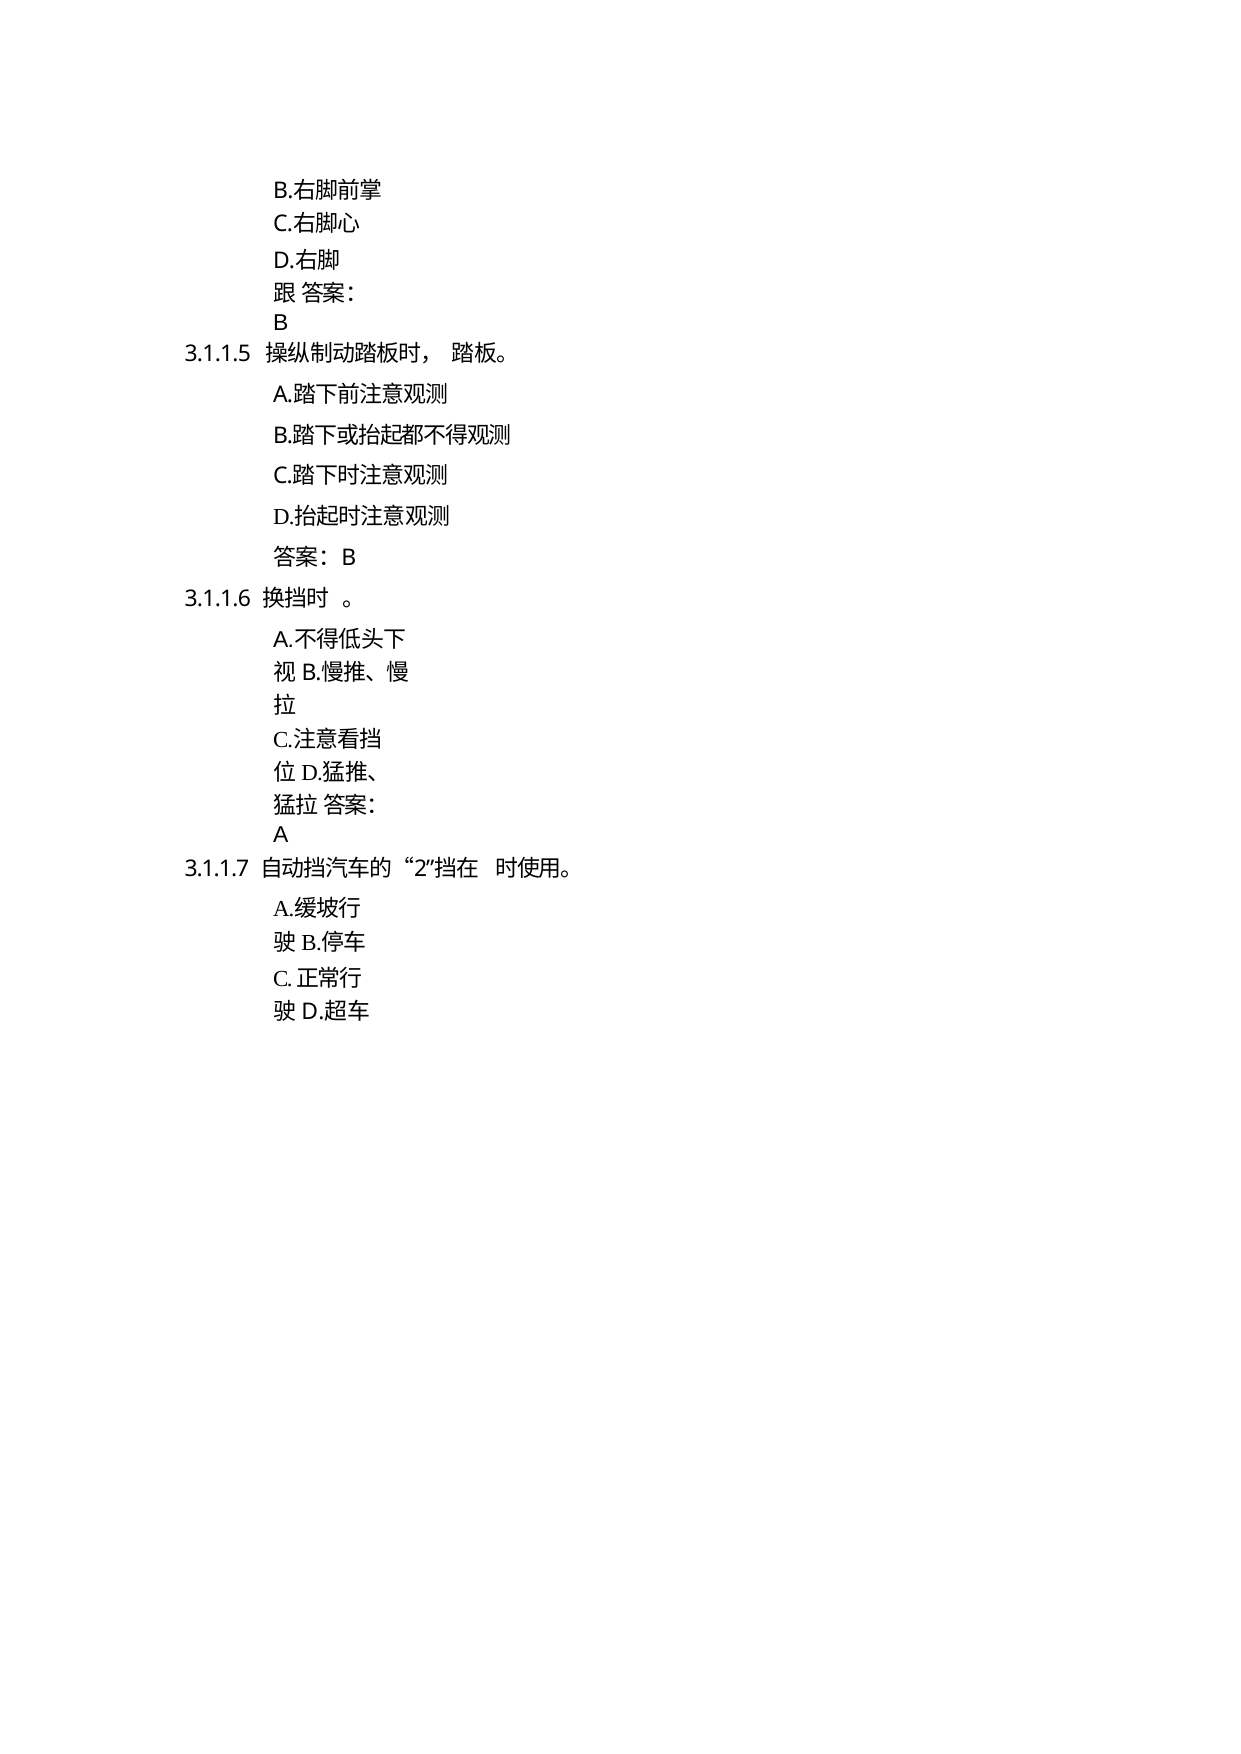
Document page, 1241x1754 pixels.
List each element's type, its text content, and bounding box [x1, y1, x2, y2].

text A.缓坡行驶 B.停车 [273, 890, 381, 957]
text 3.1.1.7 自动挡汽车的“2”挡在 时使用。 [184, 849, 1054, 883]
text C. 正常行驶 D.超车 [273, 960, 381, 1026]
text A.不得低头下视 B.慢推、慢拉 [273, 621, 428, 720]
text D.右脚跟 答案：B [273, 242, 360, 335]
text 3.1.1.6 换挡时 。 [184, 579, 1054, 613]
text 答案：B [273, 539, 1054, 572]
text 3.1.1.5 操纵制动踏板时， 踏板。 [184, 335, 1054, 368]
text C.踏下时注意观测 [273, 457, 1054, 491]
text B.踏下或抬起都不得观测 [273, 416, 1054, 450]
text A.踏下前注意观测 [273, 376, 1054, 409]
text D.抬起时注意观测 [273, 498, 1054, 531]
text B.右脚前掌 C.右脚心 [273, 172, 383, 238]
text C.注意看挡位 D.猛推、猛拉 答案：A [273, 721, 404, 847]
